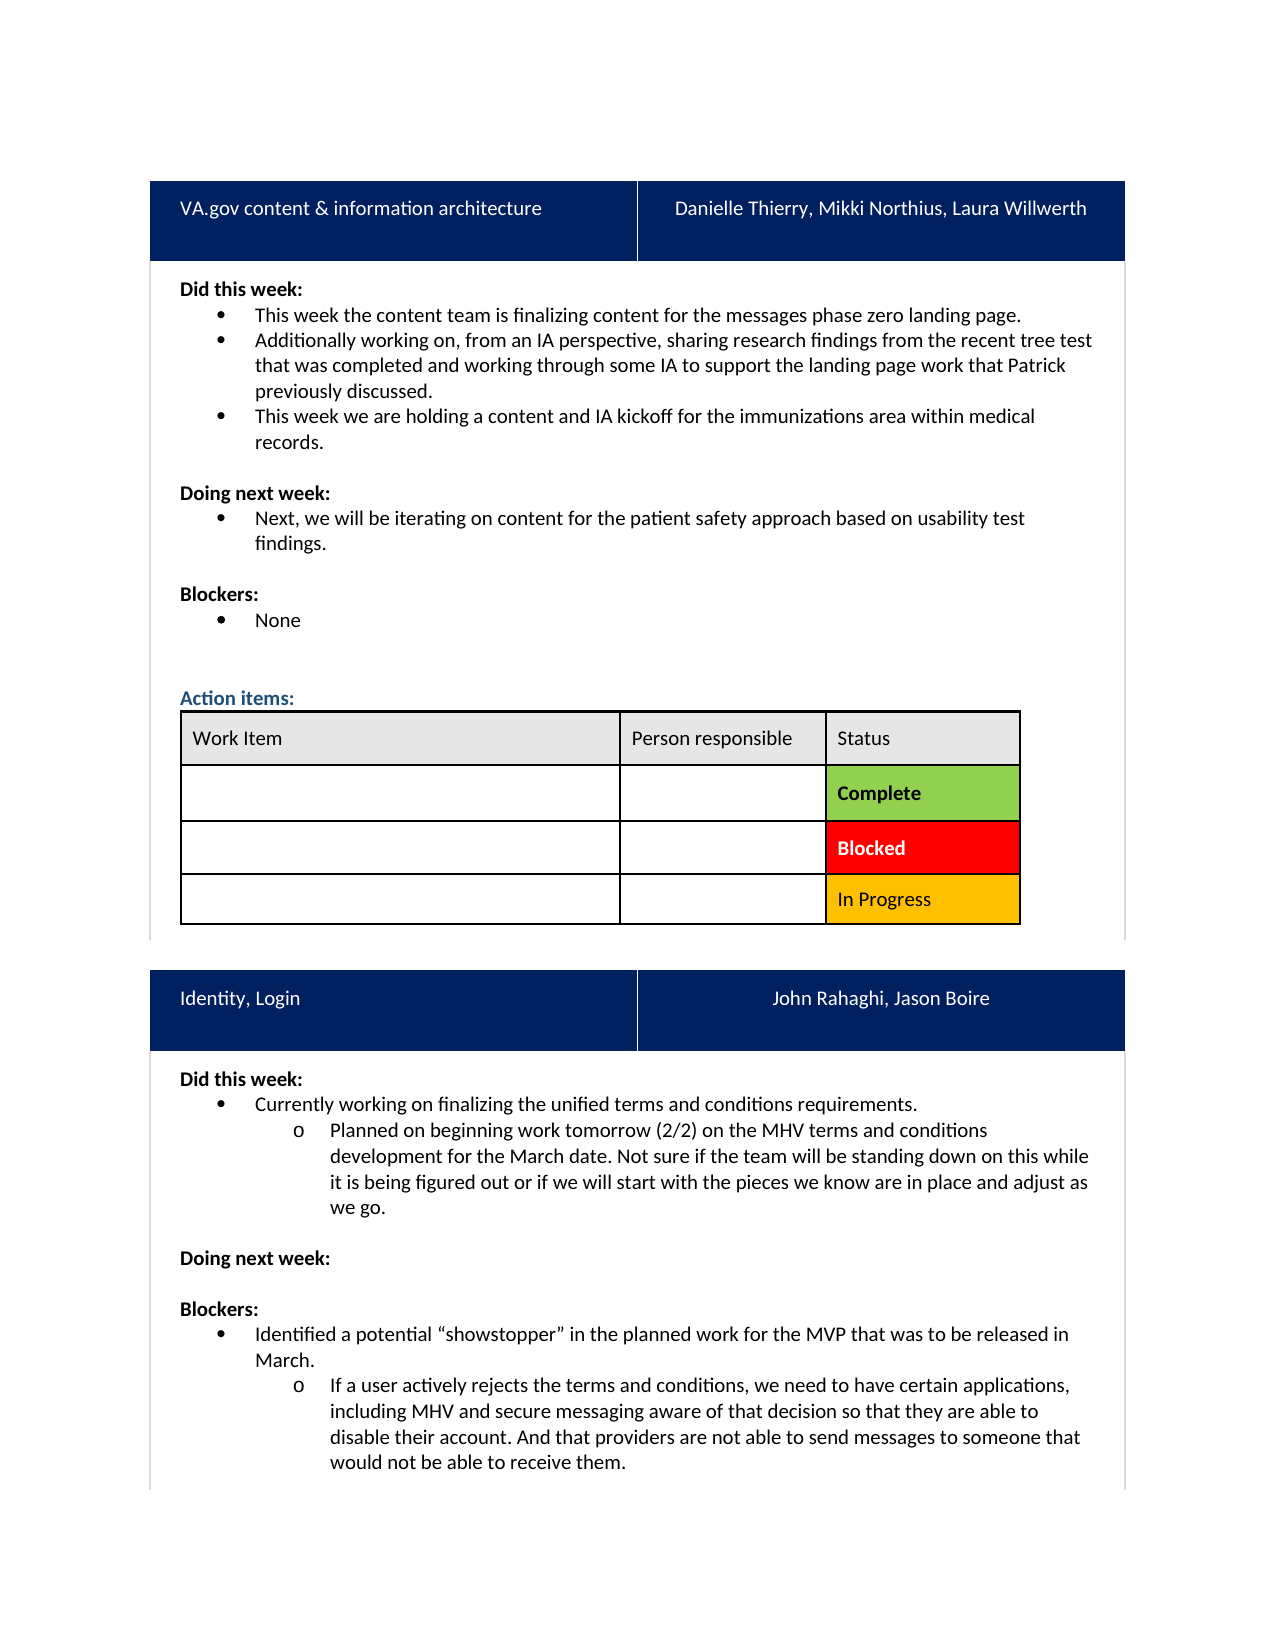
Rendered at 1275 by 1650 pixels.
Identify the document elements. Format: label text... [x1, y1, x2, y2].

table_header VA.gov content & information architecture [150, 181, 637, 261]
table_cell Did this week: This week the content team is finalizing content for the messages phase zero landing page. Additionally working on, from an IA perspective, sharing research findings from the recent tree test that was completed and working through some IA to support the landing page work that Patrick previously discussed. This week we are holding a content and IA kickoff for the immunizations area within medical records. Doing next week: Next, we will be iterating on content for the patient safety approach based on usability test findings. Blockers: None Action items: [151, 261, 1124, 940]
table_header Danielle Thierry, Mikki Northius, Laura Willwerth [638, 181, 1125, 261]
table_header Identity, Login [150, 970, 637, 1051]
table_header John Rahaghi, Jason Boire [638, 970, 1125, 1051]
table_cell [151, 1051, 1124, 1490]
